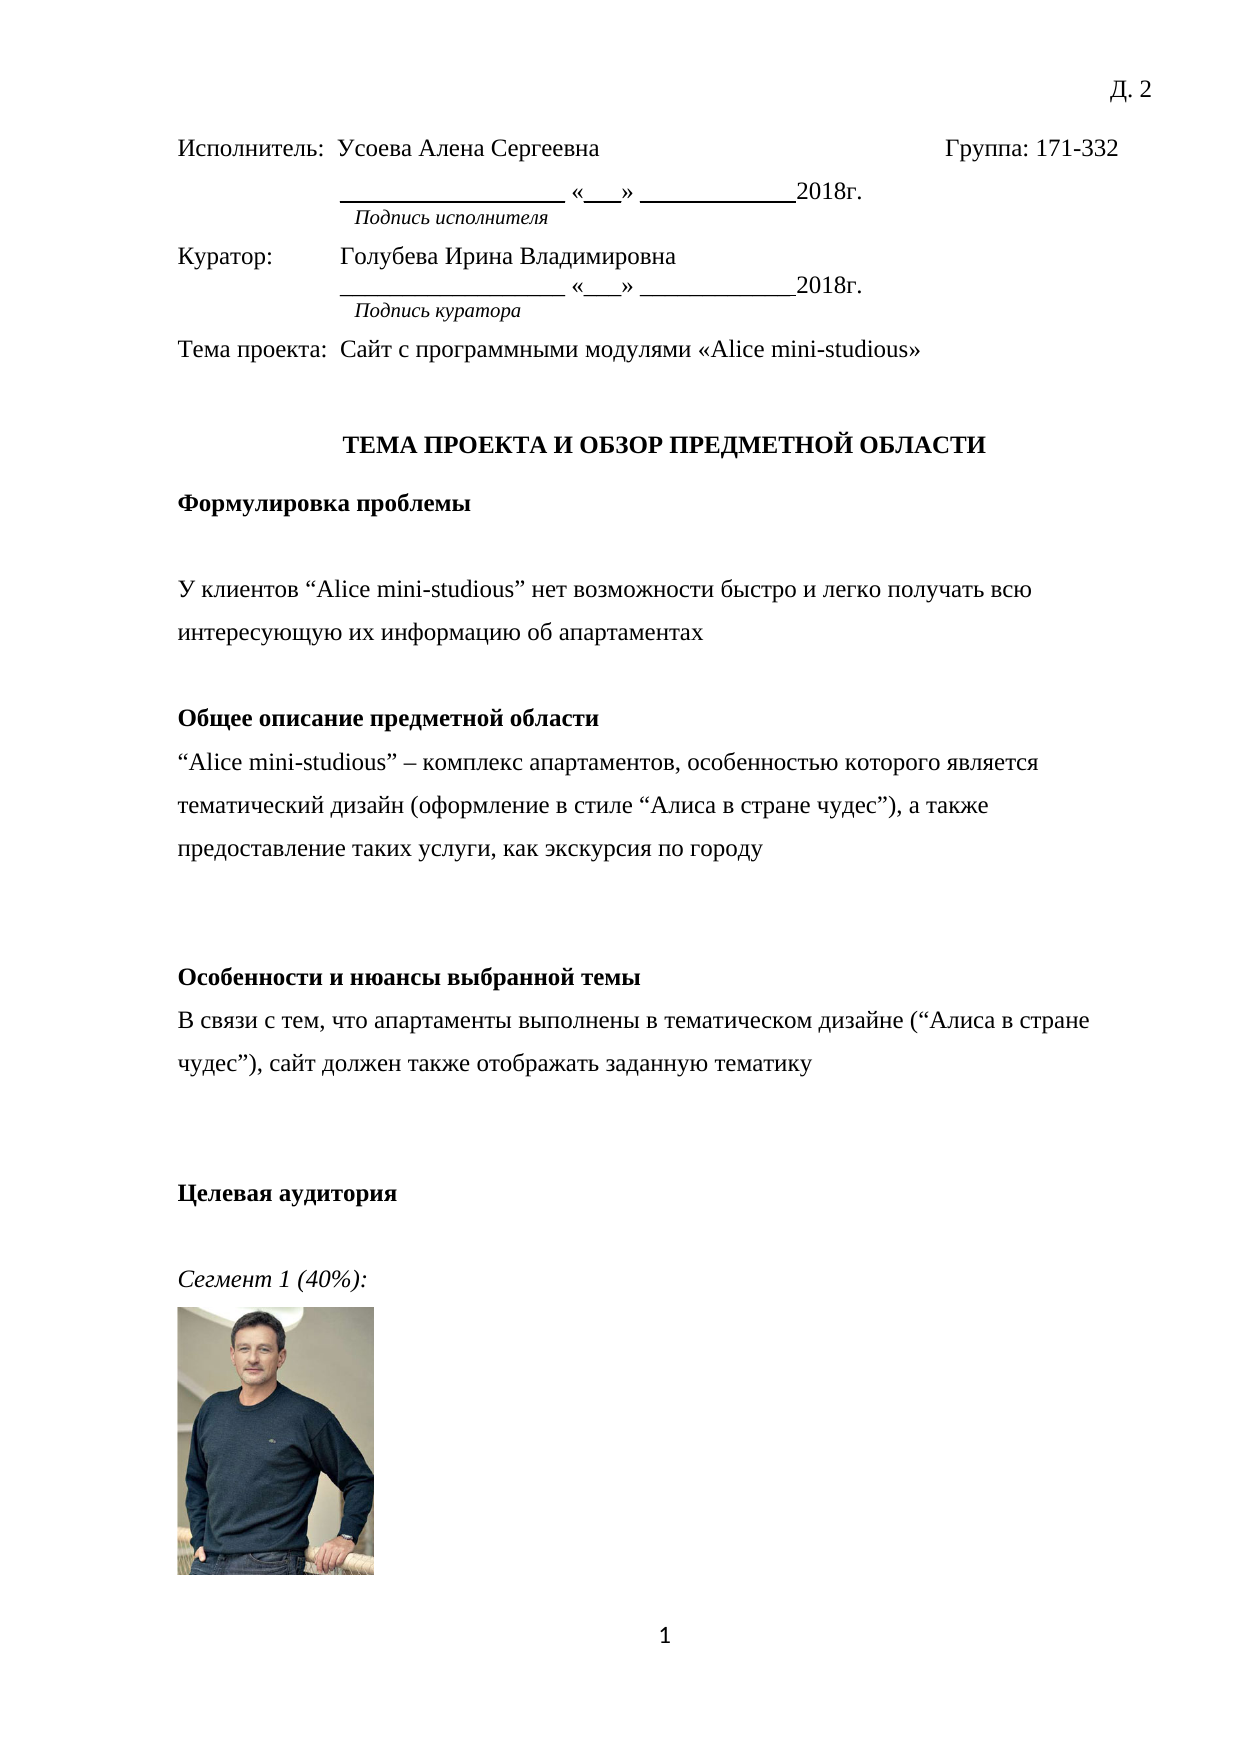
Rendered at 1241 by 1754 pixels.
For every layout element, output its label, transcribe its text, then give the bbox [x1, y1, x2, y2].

text ТЕМА ПРОЕКТА И ОБЗОР ПРЕДМЕТНОЙ ОБЛАСТИ [177, 430, 1152, 459]
text Подпись исполнителя [354, 205, 1152, 229]
text Целевая аудитория [177, 1178, 1152, 1207]
text __________________ «___» ____________ 2018г. [340, 176, 1152, 205]
text Исполнитель: Усоева Алена Сергеевна Группа: 171-332 [177, 133, 1152, 162]
text Сегмент 1 (40%): [177, 1264, 1152, 1293]
text “Alice mini-studious” – комплекс апартаментов, особенностью которого является тематический дизайн (оформление в стиле “Алиса в стране чудес”), а также предоставление таких услуги, как экскурсия по городу [177, 747, 1152, 862]
text Особенности и нюансы выбранной темы [177, 962, 1152, 991]
text __________________ «___» ____________ 2018г. [340, 270, 1152, 298]
text Формулировка проблемы [177, 488, 1152, 517]
text В связи с тем, что апартаменты выполнены в тематическом дизайне (“Алиса в стране чудес”), сайт должен также отображать заданную тематику [177, 1005, 1152, 1077]
text Куратор: Голубева Ирина Владимировна [177, 241, 1152, 270]
text Подпись куратора [354, 298, 1152, 322]
text У клиентов “Alice mini-studious” нет возможности быстро и легко получать всю интересующую их информацию об апартаментах [177, 574, 1123, 646]
text Общее описание предметной области [177, 703, 1152, 732]
text Тема проекта: Сайт с программными модулями «Alice mini-studious» [177, 334, 1152, 363]
picture [177, 1307, 374, 1575]
